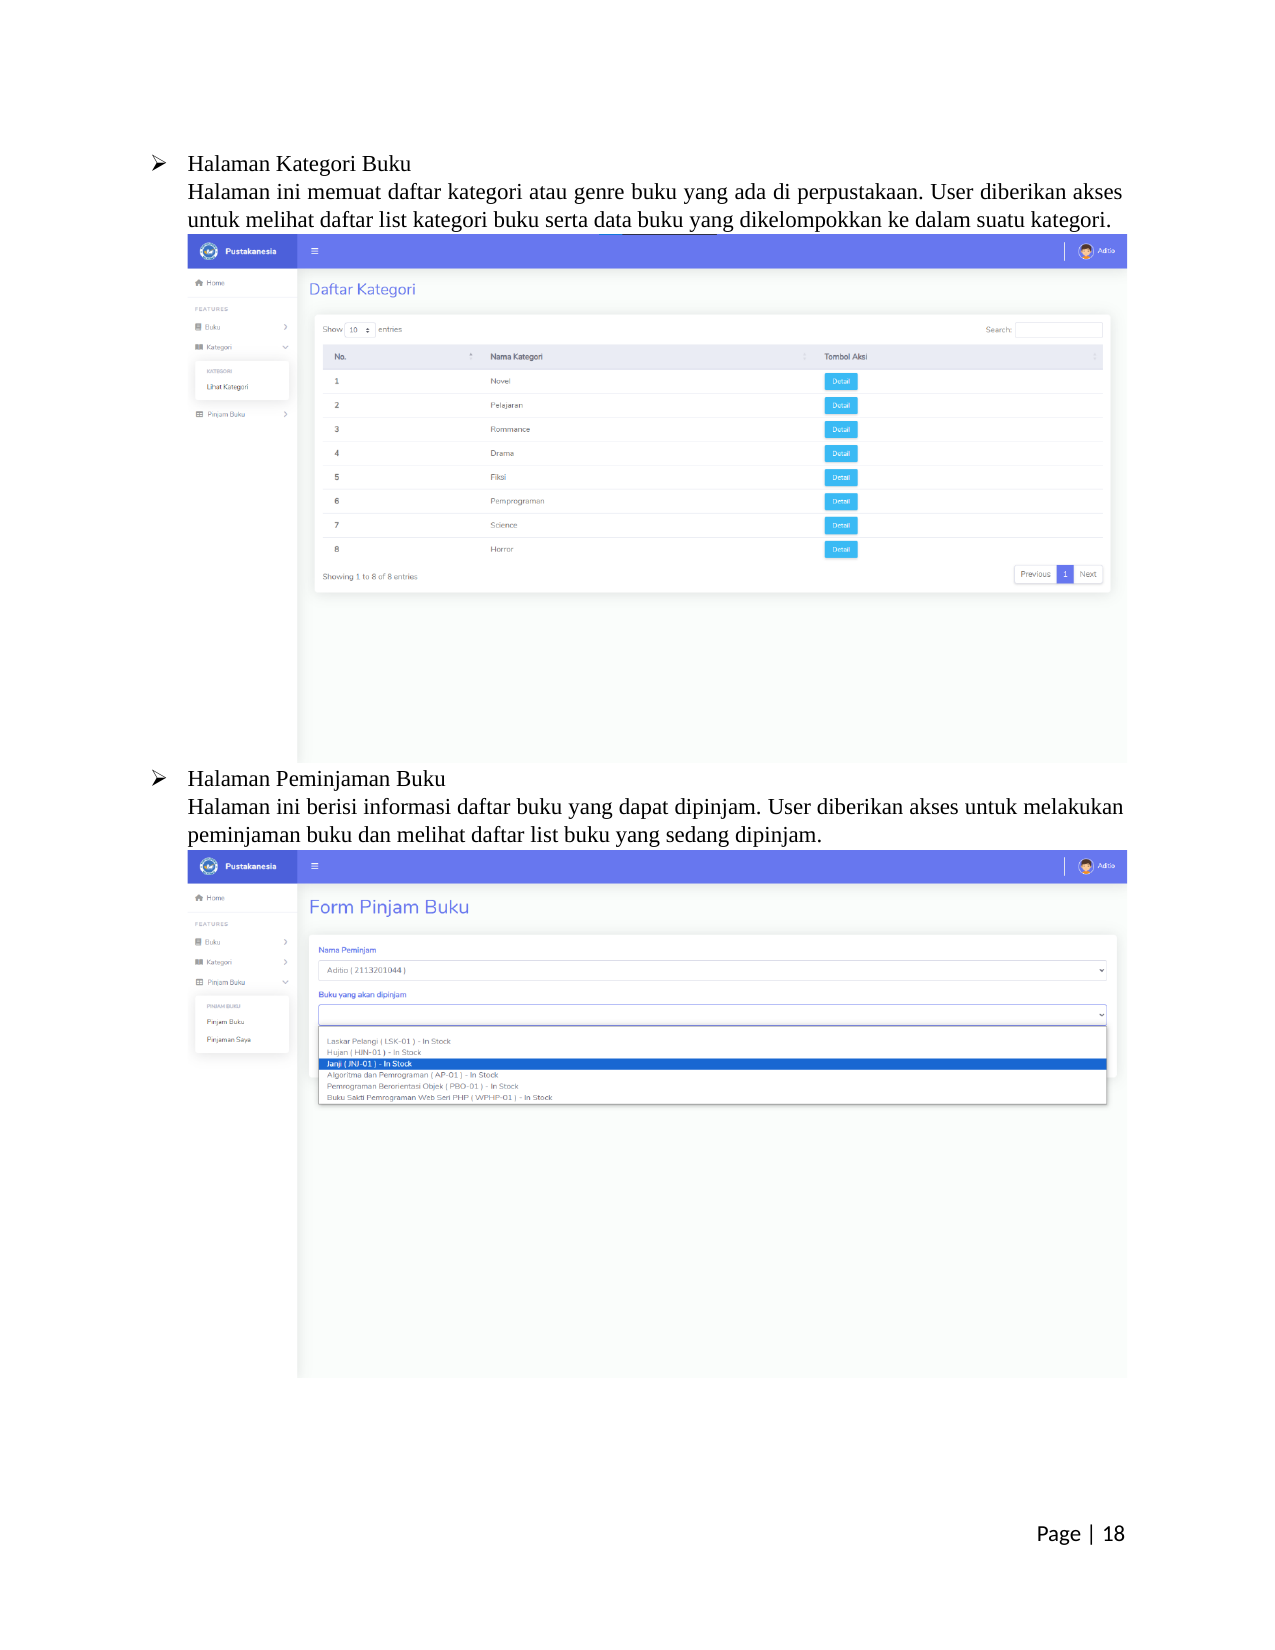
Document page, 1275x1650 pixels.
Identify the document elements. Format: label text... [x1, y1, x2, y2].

picture [187, 850, 1128, 1378]
list Halaman ini memuat daftar kategori atau genre buku yang ada di perpustakaan. User diberikan akses untuk melihat daftar list kategori buku serta data buku yang dikelompokkan ke dalam suatu kategori. [187, 178, 1125, 233]
picture [187, 234, 1128, 763]
list Halaman Kategori Buku [150, 150, 1125, 176]
list Halaman ini berisi informasi daftar buku yang dapat dipinjam. User diberikan akses untuk melakukan peminjaman buku dan melihat daftar list buku yang sedang dipinjam. [187, 793, 1125, 848]
list Halaman Peminjaman Buku [150, 765, 1125, 791]
